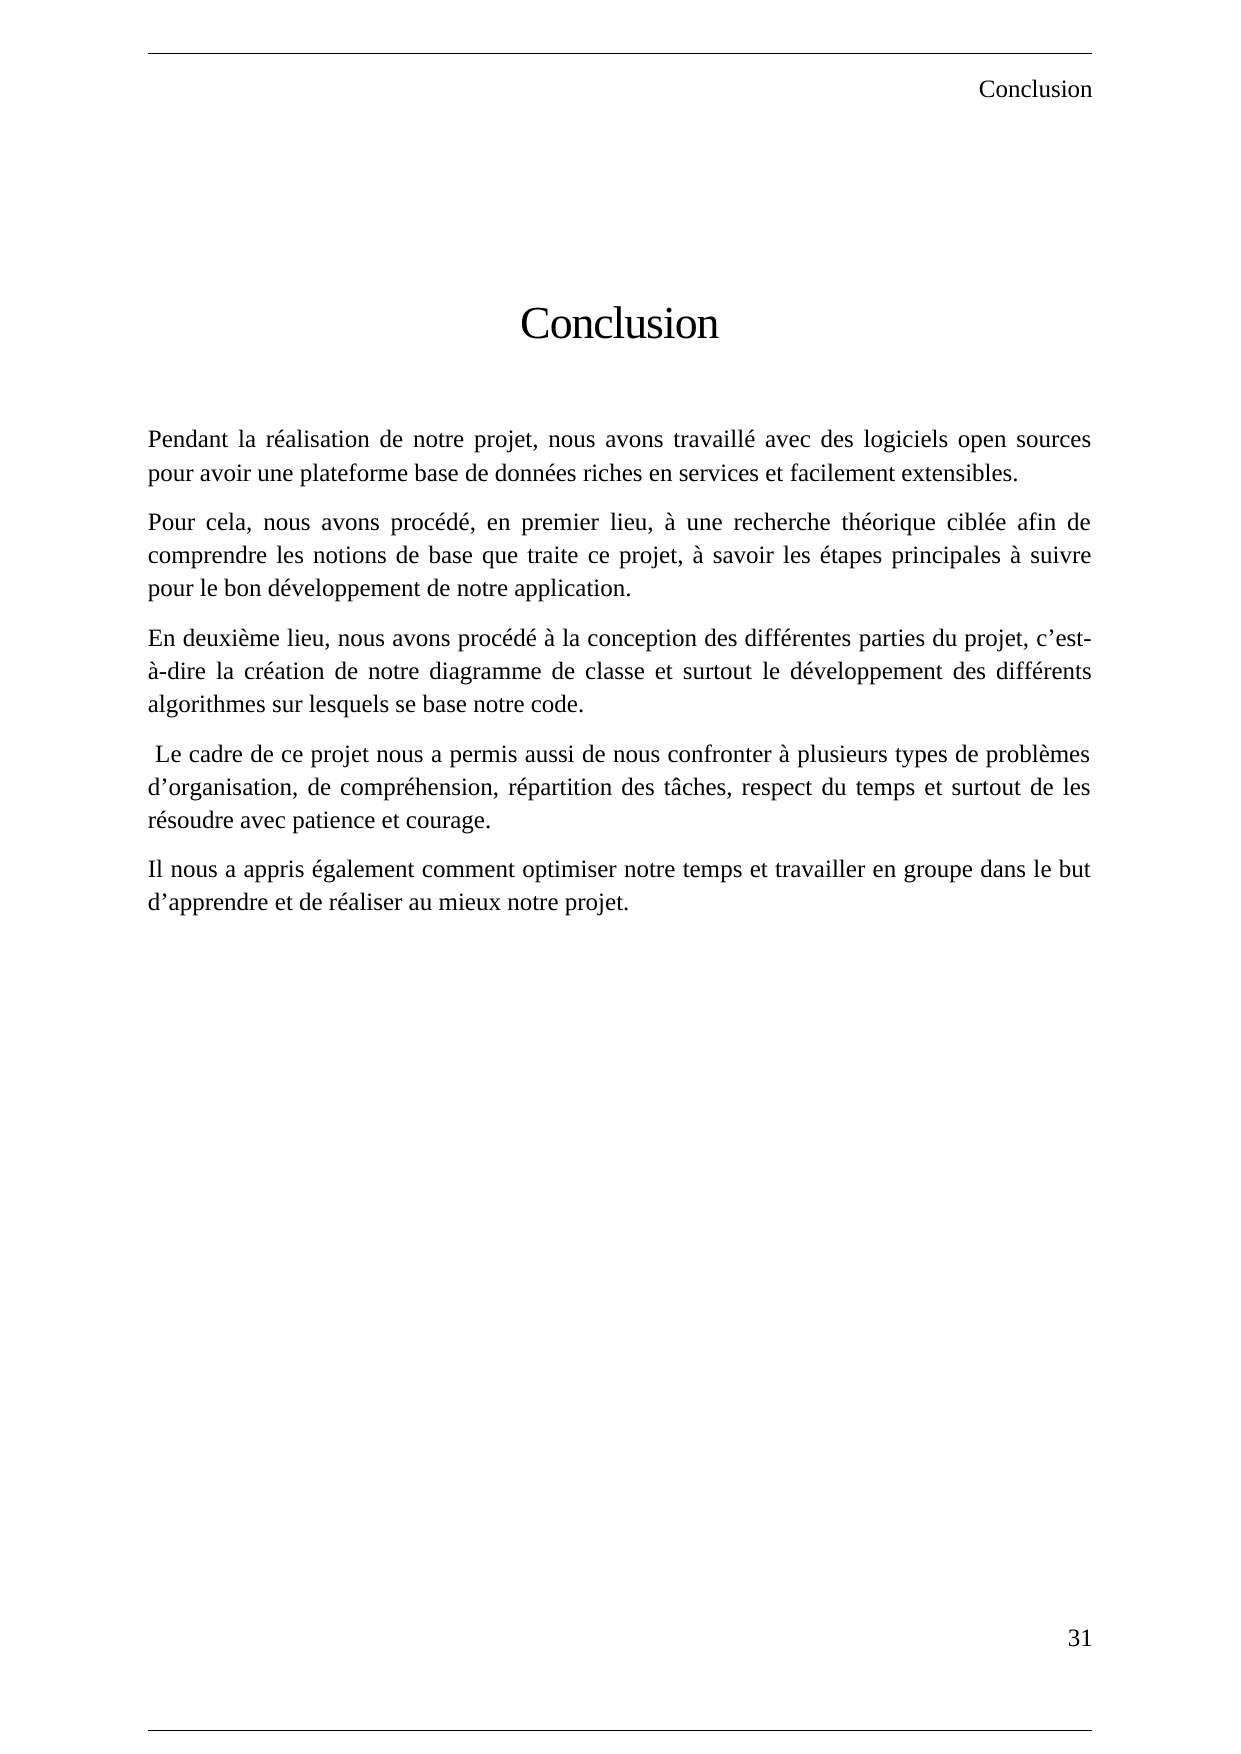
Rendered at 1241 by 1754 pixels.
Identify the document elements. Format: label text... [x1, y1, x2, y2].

text Il nous a appris également comment optimiser notre temps et travailler en groupe dans le but d’apprendre et de réaliser au mieux notre projet. [148, 854, 1092, 916]
text Pour cela, nous avons procédé, en premier lieu, à une recherche théorique ciblée afin de comprendre les notions de base que traite ce projet, à savoir les étapes principales à suivre pour le bon développement de notre application. [148, 507, 1092, 602]
text Le cadre de ce projet nous a permis aussi de nous confronter à plusieurs types de problèmes d’organisation, de compréhension, répartition des tâches, respect du temps et surtout de les résoudre avec patience et courage. [148, 739, 1092, 833]
text Pendant la réalisation de notre projet, nous avons travaillé avec des logiciels open sources pour avoir une plateforme base de données riches en services et facilement extensibles. [148, 424, 1092, 486]
text En deuxième lieu, nous avons procédé à la conception des différentes parties du projet, c’est-à-dire la création de notre diagramme de classe et surtout le développement des différents algorithmes sur lesquels se base notre code. [148, 623, 1092, 718]
title Conclusion [148, 296, 1092, 348]
